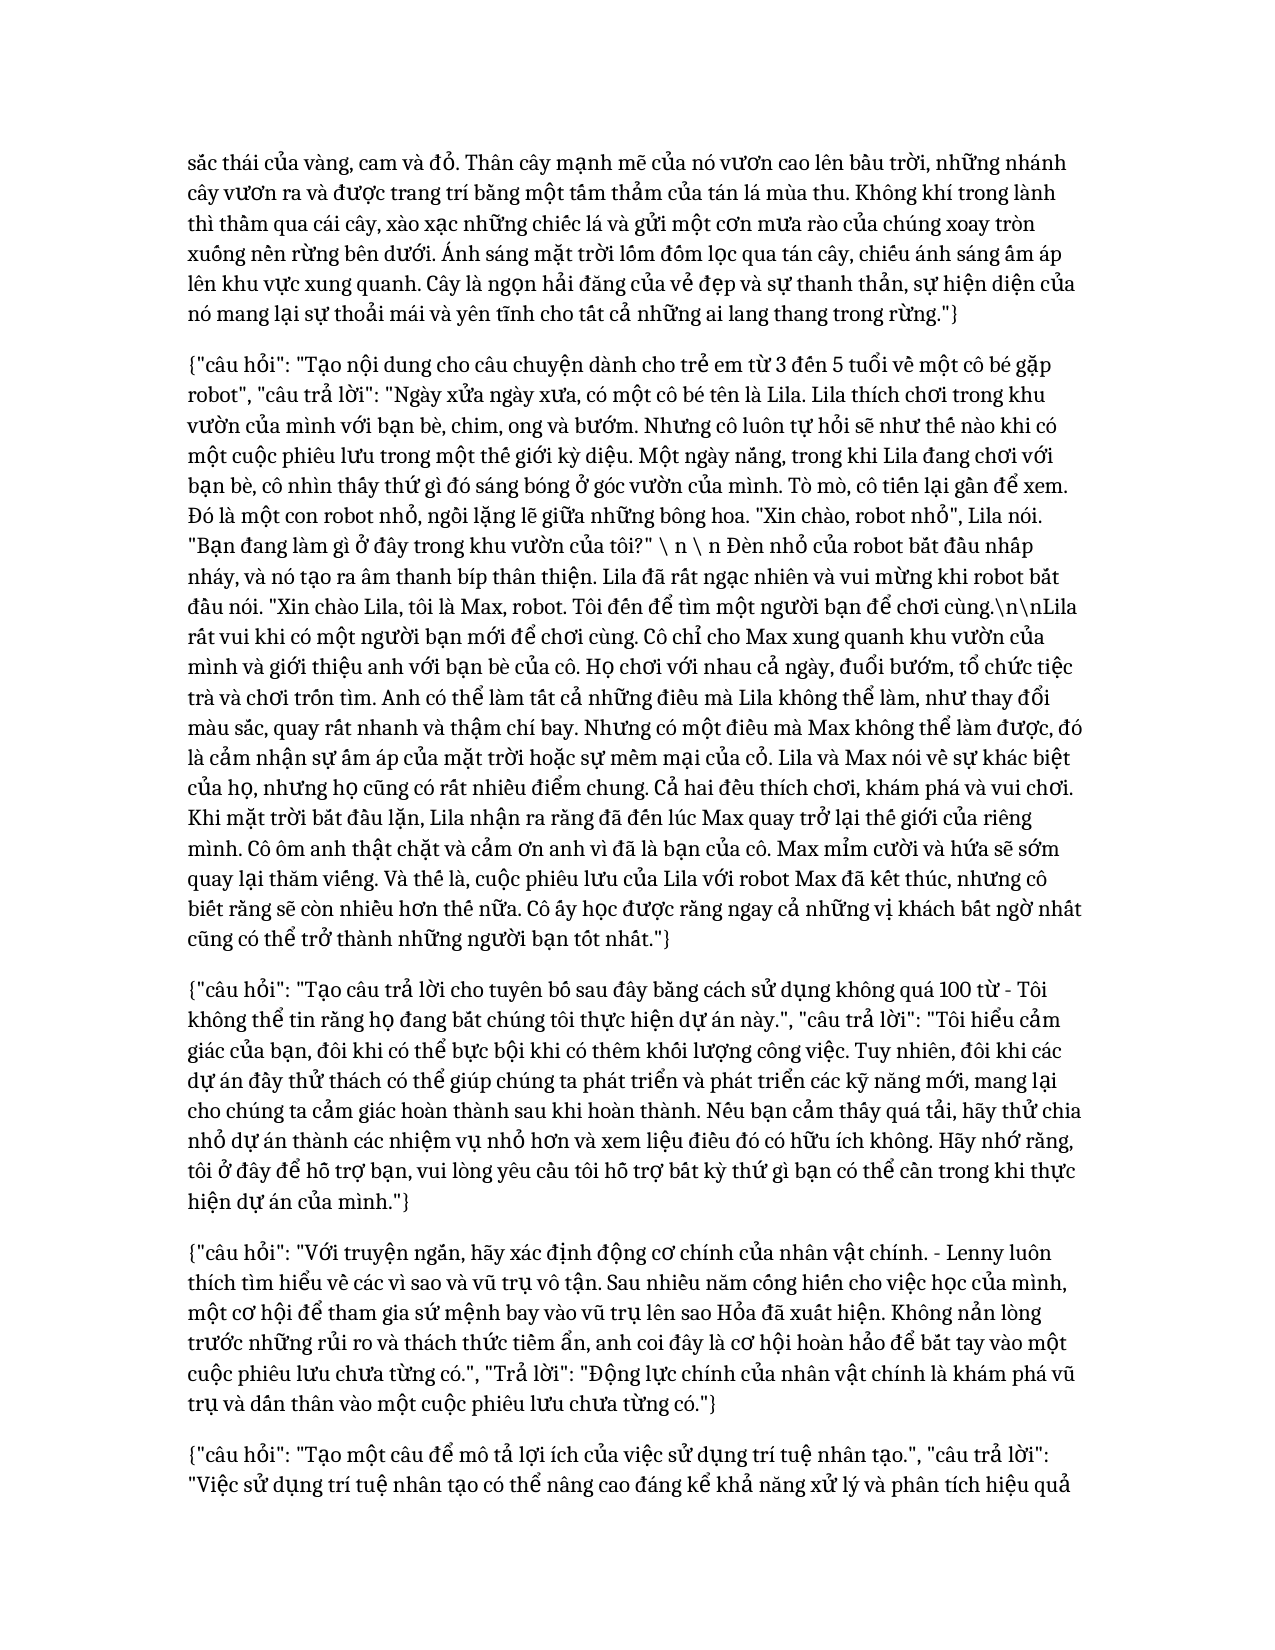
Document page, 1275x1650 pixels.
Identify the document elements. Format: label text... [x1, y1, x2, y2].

text {"câu hỏi": "Với truyện ngắn, hãy xác định động cơ chính của nhân vật chính. - Lenny luôn thích tìm hiểu về các vì sao và vũ trụ vô tận. Sau nhiều năm cống hiến cho việc học của mình, một cơ hội để tham gia sứ mệnh bay vào vũ trụ lên sao Hỏa đã xuất hiện. Không nản lòng trước những rủi ro và thách thức tiềm ẩn, anh coi đây là cơ hội hoàn hảo để bắt tay vào một cuộc phiêu lưu chưa từng có.", "Trả lời": "Động lực chính của nhân vật chính là khám phá vũ trụ và dấn thân vào một cuộc phiêu lưu chưa từng có."} [187, 1239, 1087, 1417]
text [187, 150, 1087, 327]
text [187, 1442, 1087, 1498]
text {"câu hỏi": "Tạo câu trả lời cho tuyên bố sau đây bằng cách sử dụng không quá 100 từ - Tôi không thể tin rằng họ đang bắt chúng tôi thực hiện dự án này.", "câu trả lời": "Tôi hiểu cảm giác của bạn, đôi khi có thể bực bội khi có thêm khối lượng công việc. Tuy nhiên, đôi khi các dự án đầy thử thách có thể giúp chúng ta phát triển và phát triển các kỹ năng mới, mang lại cho chúng ta cảm giác hoàn thành sau khi hoàn thành. Nếu bạn cảm thấy quá tải, hãy thử chia nhỏ dự án thành các nhiệm vụ nhỏ hơn và xem liệu điều đó có hữu ích không. Hãy nhớ rằng, tôi ở đây để hỗ trợ bạn, vui lòng yêu cầu tôi hỗ trợ bất kỳ thứ gì bạn có thể cần trong khi thực hiện dự án của mình."} [187, 977, 1087, 1215]
text {"câu hỏi": "Tạo nội dung cho câu chuyện dành cho trẻ em từ 3 đến 5 tuổi về một cô bé gặp robot", "câu trả lời": "Ngày xửa ngày xưa, có một cô bé tên là Lila. Lila thích chơi trong khu vườn của mình với bạn bè, chim, ong và bướm. Nhưng cô luôn tự hỏi sẽ như thế nào khi có một cuộc phiêu lưu trong một thế giới kỳ diệu. Một ngày nắng, trong khi Lila đang chơi với bạn bè, cô nhìn thấy thứ gì đó sáng bóng ở góc vườn của mình. Tò mò, cô tiến lại gần để xem. Đó là một con robot nhỏ, ngồi lặng lẽ giữa những bông hoa. "Xin chào, robot nhỏ", Lila nói. "Bạn đang làm gì ở đây trong khu vườn của tôi?" \ n \ n Đèn nhỏ của robot bắt đầu nhấp nháy, và nó tạo ra âm thanh bíp thân thiện. Lila đã rất ngạc nhiên và vui mừng khi robot bắt đầu nói. "Xin chào Lila, tôi là Max, robot. Tôi đến để tìm một người bạn để chơi cùng.\n\nLila rất vui khi có một người bạn mới để chơi cùng. Cô chỉ cho Max xung quanh khu vườn của mình và giới thiệu anh với bạn bè của cô. Họ chơi với nhau cả ngày, đuổi bướm, tổ chức tiệc trà và chơi trốn tìm. Anh có thể làm tất cả những điều mà Lila không thể làm, như thay đổi màu sắc, quay rất nhanh và thậm chí bay. Nhưng có một điều mà Max không thể làm được, đó là cảm nhận sự ấm áp của mặt trời hoặc sự mềm mại của cỏ. Lila và Max nói về sự khác biệt của họ, nhưng họ cũng có rất nhiều điểm chung. Cả hai đều thích chơi, khám phá và vui chơi. Khi mặt trời bắt đầu lặn, Lila nhận ra rằng đã đến lúc Max quay trở lại thế giới của riêng mình. Cô ôm anh thật chặt và cảm ơn anh vì đã là bạn của cô. Max mỉm cười và hứa sẽ sớm quay lại thăm viếng. Và thế là, cuộc phiêu lưu của Lila với robot Max đã kết thúc, nhưng cô biết rằng sẽ còn nhiều hơn thế nữa. Cô ấy học được rằng ngay cả những vị khách bất ngờ nhất cũng có thể trở thành những người bạn tốt nhất."} [187, 352, 1087, 952]
